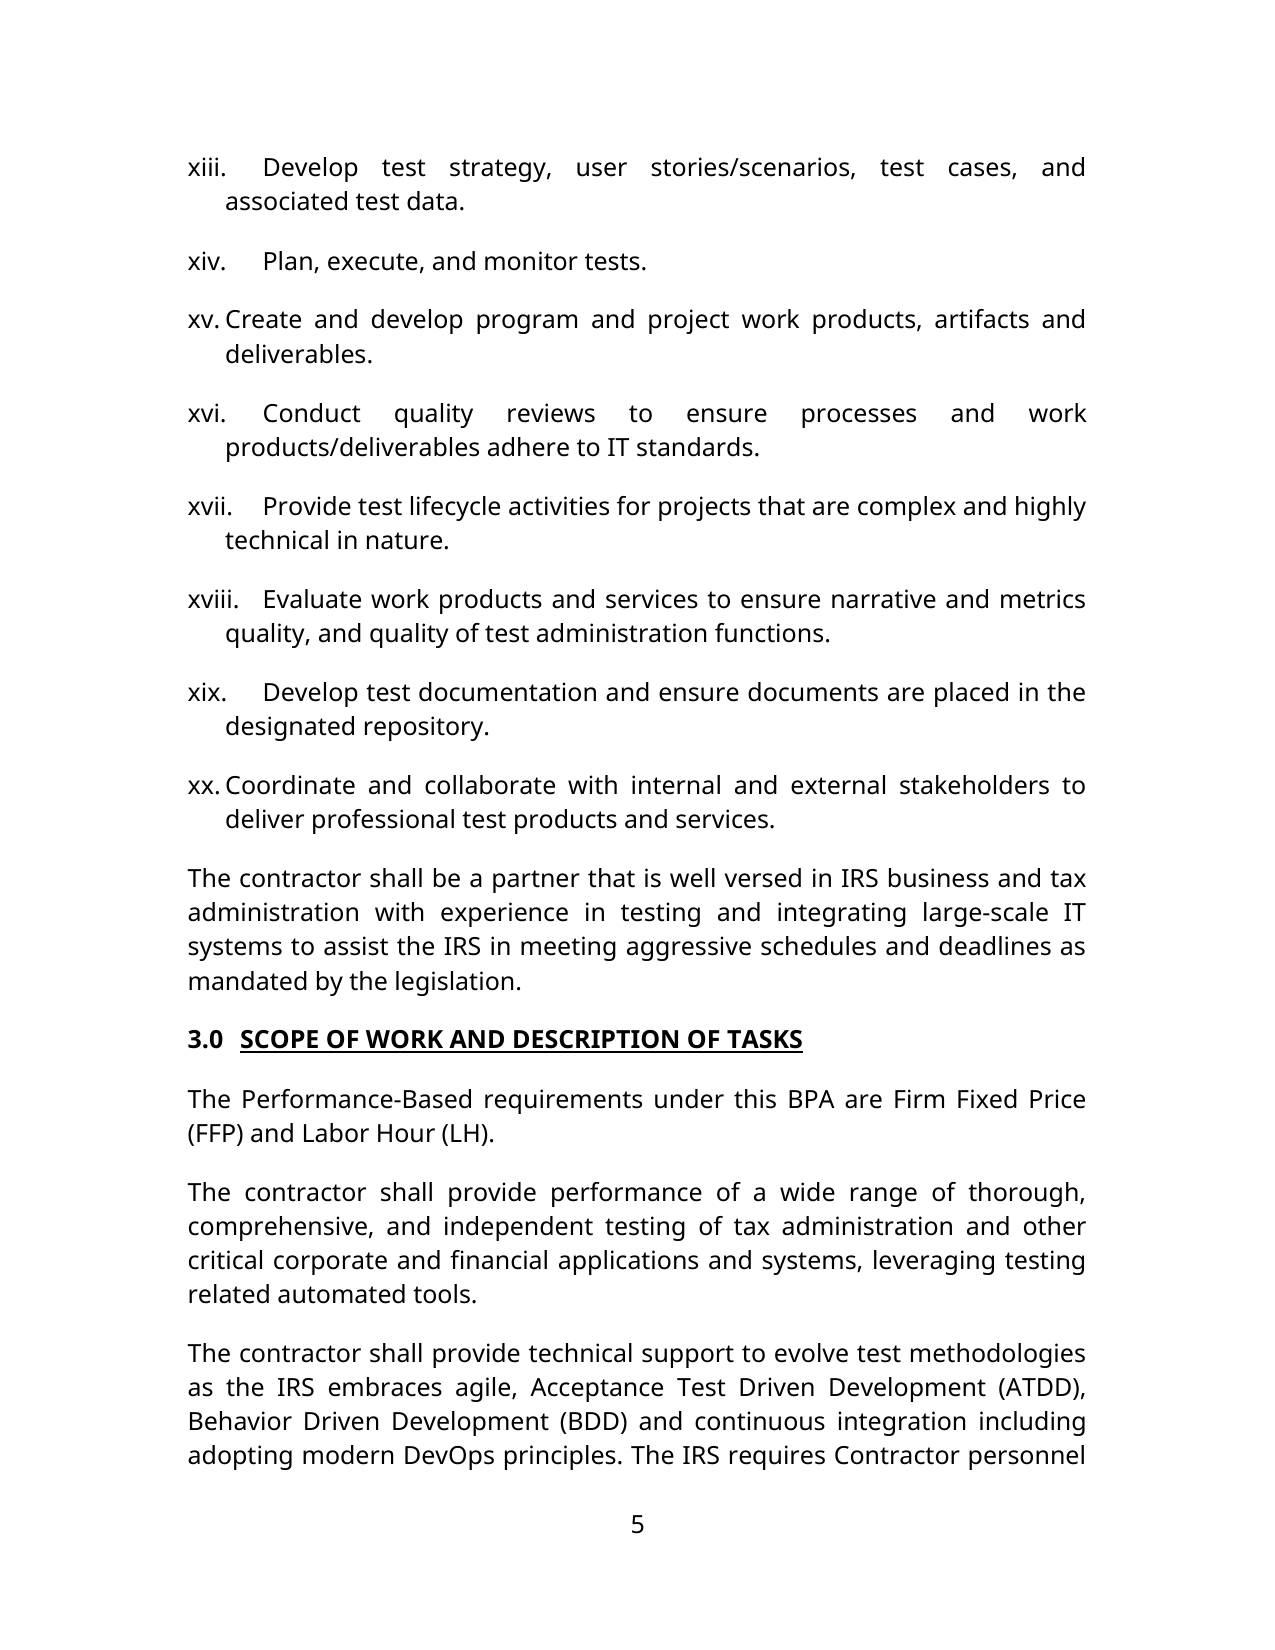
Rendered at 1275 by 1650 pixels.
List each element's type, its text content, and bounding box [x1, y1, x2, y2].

list Develop test strategy, user stories/scenarios, test cases, and associated test data. [187, 150, 1087, 218]
text The Performance-Based requirements under this BPA are Firm Fixed Price (FFP) and Labor Hour (LH). [187, 1081, 1087, 1149]
list Create and develop program and project work products, artifacts and deliverables. [187, 302, 1087, 370]
list Evaluate work products and services to ensure narrative and metrics quality, and quality of test administration functions. [187, 582, 1087, 650]
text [187, 1336, 1087, 1472]
list Provide test lifecycle activities for projects that are complex and highly technical in nature. [187, 488, 1087, 557]
text The contractor shall be a partner that is well versed in IRS business and tax administration with experience in testing and integrating large-scale IT systems to assist the IRS in meeting aggressive schedules and deadlines as mandated by the legislation. [187, 861, 1087, 997]
list Plan, execute, and monitor tests. [187, 243, 1087, 277]
text The contractor shall provide performance of a wide range of thorough, comprehensive, and independent testing of tax administration and other critical corporate and financial applications and systems, leveraging testing related automated tools. [187, 1174, 1087, 1311]
list Conduct quality reviews to ensure processes and work products/deliverables adhere to IT standards. [187, 395, 1087, 463]
list Develop test documentation and ensure documents are placed in the designated repository. [187, 675, 1087, 743]
list Coordinate and collaborate with internal and external stakeholders to deliver professional test products and services. [187, 768, 1087, 836]
subtitle SCOPE OF WORK AND DESCRIPTION OF TASKS [187, 1022, 1087, 1056]
